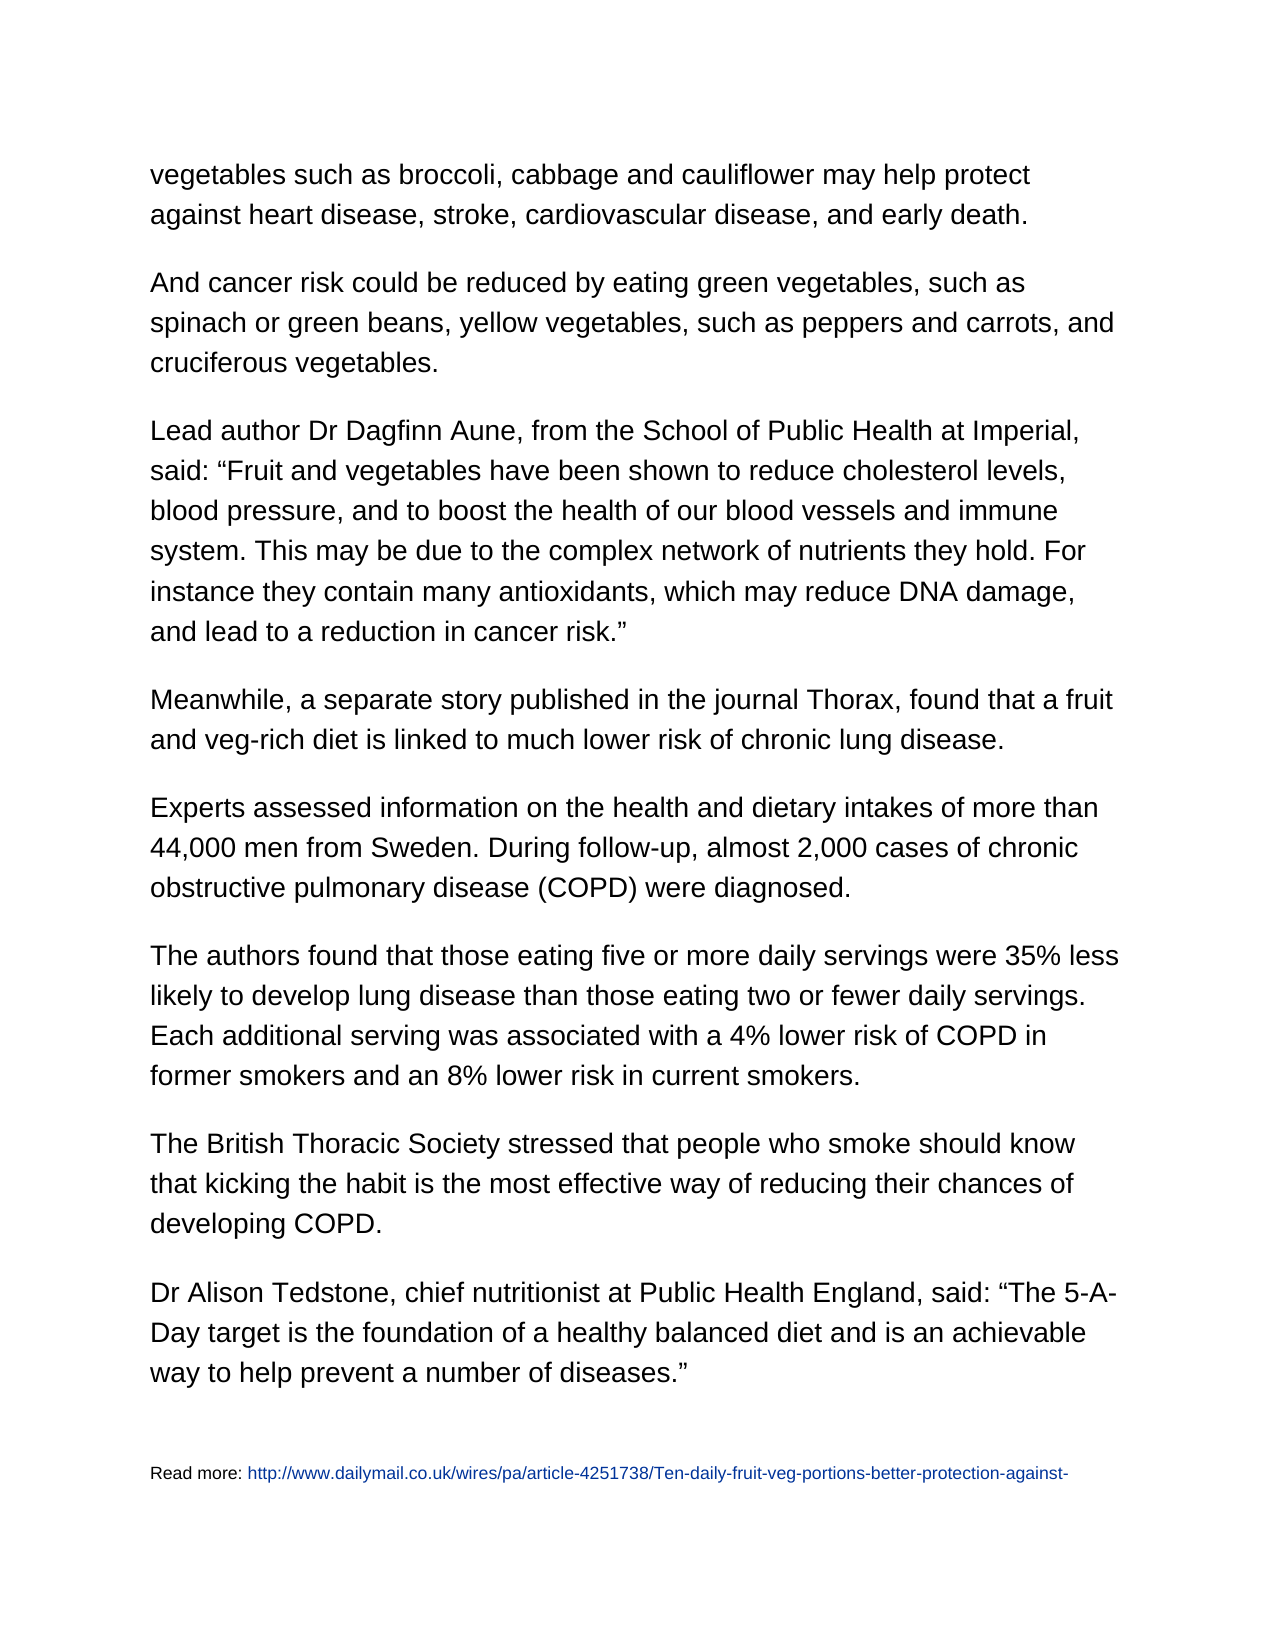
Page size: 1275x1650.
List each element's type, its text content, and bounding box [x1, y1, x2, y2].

text Experts assessed information on the health and dietary intakes of more than 44,000 men from Sweden. During follow-up, almost 2,000 cases of chronic obstructive pulmonary disease (COPD) were diagnosed. [150, 783, 1125, 903]
text And cancer risk could be reduced by eating green vegetables, such as spinach or green beans, yellow vegetables, such as peppers and carrots, and cruciferous vegetables. [150, 258, 1125, 378]
text Lead author Dr Dagfinn Aune, from the School of Public Health at Imperial, said: “Fruit and vegetables have been shown to reduce cholesterol levels, blood pressure, and to boost the health of our blood vessels and immune system. This may be due to the complex network of nutrients they hold. For instance they contain many antioxidants, which may reduce DNA damage, and lead to a reduction in cancer risk.” [150, 406, 1125, 647]
text Meanwhile, a separate story published in the journal Thorax, found that a fruit and veg-rich diet is linked to much lower risk of chronic lung disease. [150, 675, 1125, 755]
text The authors found that those eating five or more daily servings were 35% less likely to develop lung disease than those eating two or fewer daily servings. Each additional serving was associated with a 4% lower risk of COPD in former smokers and an 8% lower risk in current smokers. [150, 931, 1125, 1092]
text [150, 150, 1125, 230]
text Dr Alison Tedstone, chief nutritionist at Public Health England, said: “The 5-A-Day target is the foundation of a healthy balanced diet and is an achievable way to help prevent a number of diseases.” [150, 1268, 1125, 1388]
text The British Thoracic Society stressed that people who smoke should know that kicking the habit is the most effective way of reducing their chances of developing COPD. [150, 1119, 1125, 1240]
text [150, 1416, 1125, 1483]
